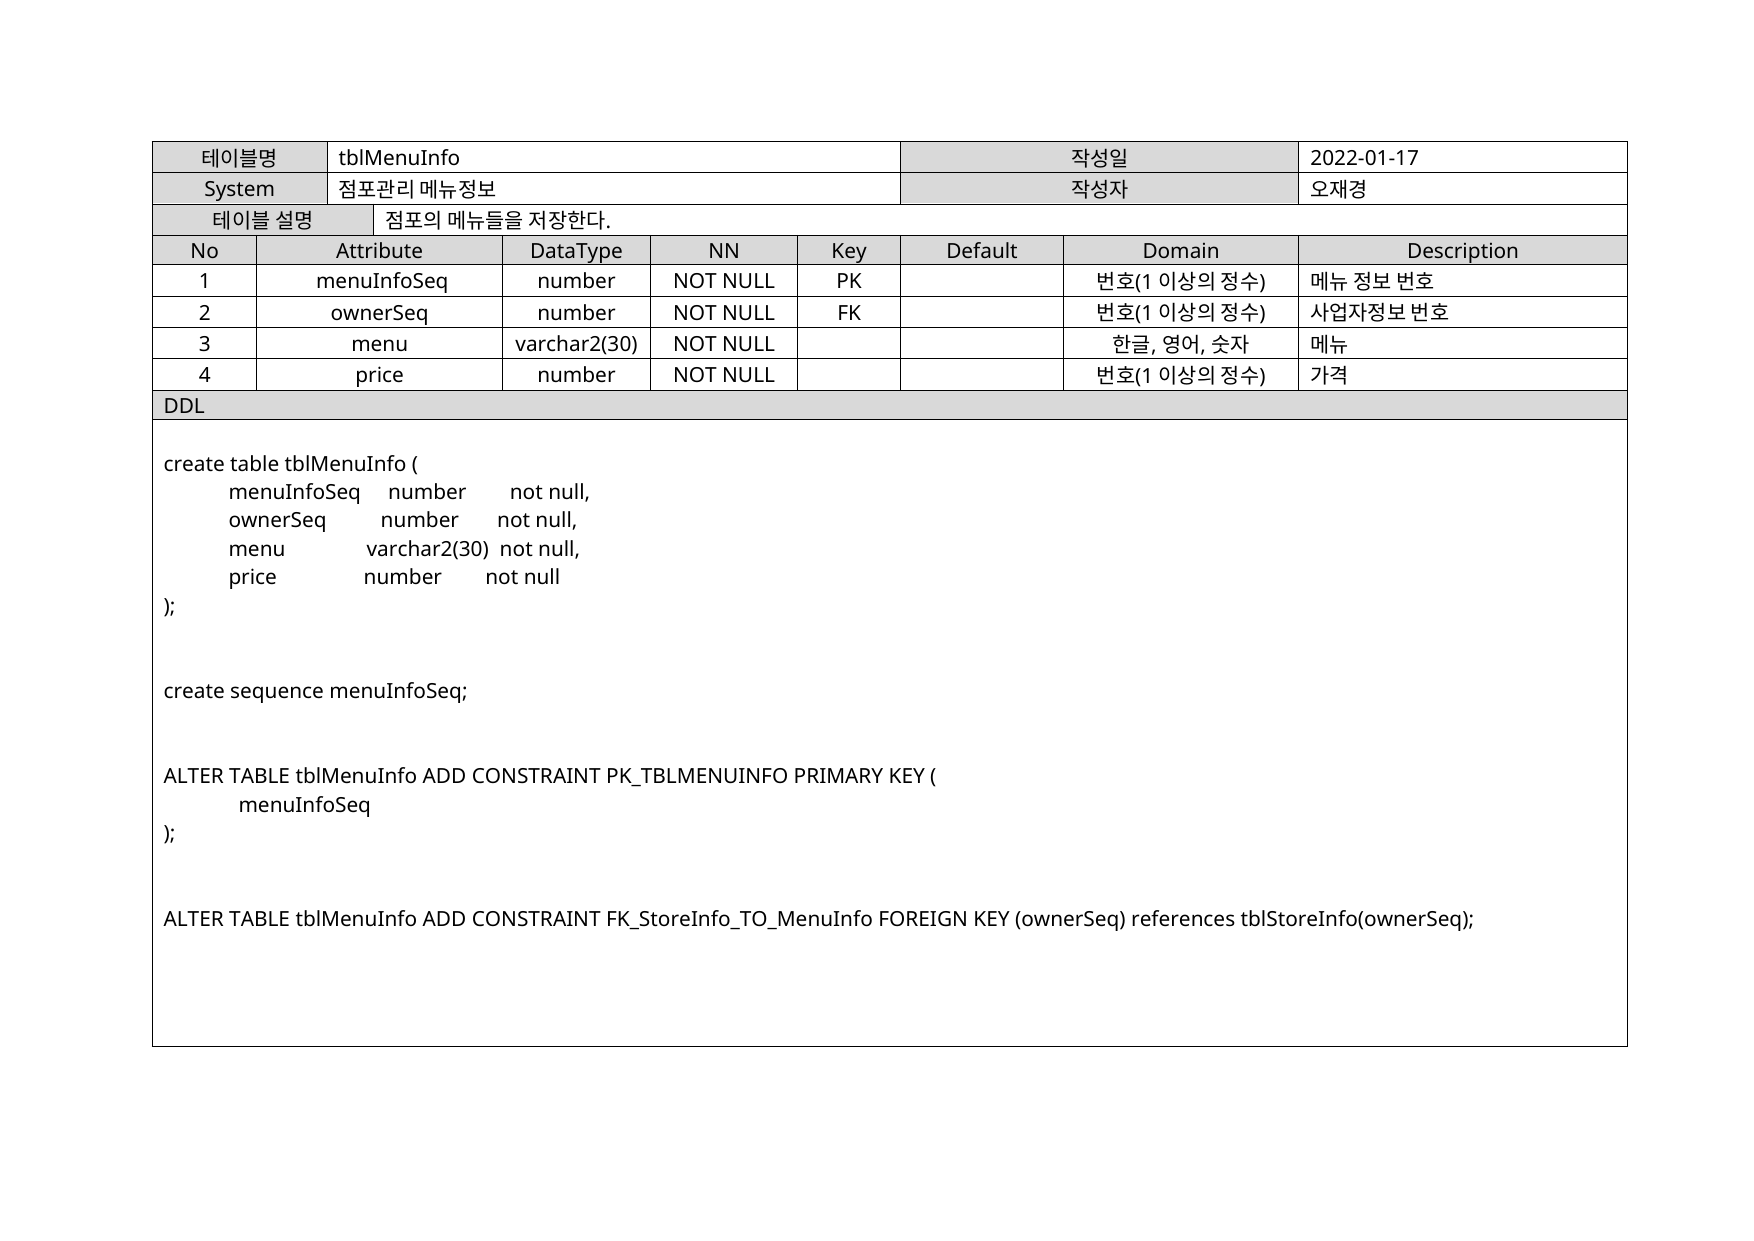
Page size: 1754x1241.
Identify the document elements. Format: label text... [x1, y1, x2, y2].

table_cell DataType [503, 236, 650, 264]
table_cell FK [798, 297, 900, 327]
table_cell [798, 328, 900, 358]
table_cell 메뉴 [1299, 328, 1627, 358]
table_cell No [153, 236, 256, 264]
table_cell 점포의 메뉴들을 저장한다. [374, 205, 1627, 235]
table_cell menuInfoSeq [257, 265, 502, 296]
table_cell 3 [153, 328, 256, 358]
table_cell NOT NULL [651, 359, 797, 390]
table_cell NOT NULL [651, 297, 797, 327]
table_header 작성일 [901, 142, 1298, 172]
table_cell 번호(1 이상의 정수) [1064, 359, 1298, 390]
table_cell varchar2(30) [503, 328, 650, 358]
table_header 2022-01-17 [1299, 142, 1627, 172]
table_cell NOT NULL [651, 265, 797, 296]
table_cell 점포관리 메뉴정보 [328, 173, 900, 203]
table_cell 한글, 영어, 숫자 [1064, 328, 1298, 358]
table_cell DDL [153, 391, 1627, 419]
table_cell 4 [153, 359, 256, 390]
table_cell 2 [153, 297, 256, 327]
table_cell menu [257, 328, 502, 358]
table_cell number [503, 359, 650, 390]
table_cell PK [798, 265, 900, 296]
table_cell [901, 297, 1063, 327]
table_cell 번호(1 이상의 정수) [1064, 297, 1298, 327]
table_header 테이블명 [153, 142, 327, 172]
table_cell NOT NULL [651, 328, 797, 358]
table_cell ownerSeq [257, 297, 502, 327]
table_cell [798, 359, 900, 390]
table_cell Default [901, 236, 1063, 264]
table_cell 사업자정보 번호 [1299, 297, 1627, 327]
table_cell Description [1299, 236, 1627, 264]
table_cell price [257, 359, 502, 390]
table_cell Attribute [257, 236, 502, 264]
table_cell [901, 265, 1063, 296]
table_cell 작성자 [901, 173, 1298, 203]
table_cell NN [651, 236, 797, 264]
table_cell 테이블 설명 [153, 205, 373, 235]
table_cell number [503, 297, 650, 327]
table_header tblMenuInfo [328, 142, 900, 172]
table_cell 오재경 [1299, 173, 1627, 203]
table_cell 번호(1 이상의 정수) [1064, 265, 1298, 296]
table_cell 1 [153, 265, 256, 296]
table_cell Key [798, 236, 900, 264]
table_cell 가격 [1299, 359, 1627, 390]
table_cell create table tblMenuInfo ( menuInfoSeq number not null, ownerSeq number not null, menu varchar2(30) not null, price number not null ); create sequence menuInfoSeq; ALTER TABLE tblMenuInfo ADD CONSTRAINT PK_TBLMENUINFO PRIMARY KEY ( menuInfoSeq ); ALTER TABLE tblMenuInfo ADD CONSTRAINT FK_StoreInfo_TO_MenuInfo FOREIGN KEY (ownerSeq) references tblStoreInfo(ownerSeq); [153, 420, 1627, 1046]
table_cell 메뉴 정보 번호 [1299, 265, 1627, 296]
table_cell number [503, 265, 650, 296]
table_cell [901, 328, 1063, 358]
table_cell [901, 359, 1063, 390]
table_cell System [153, 173, 327, 203]
table_cell Domain [1064, 236, 1298, 264]
